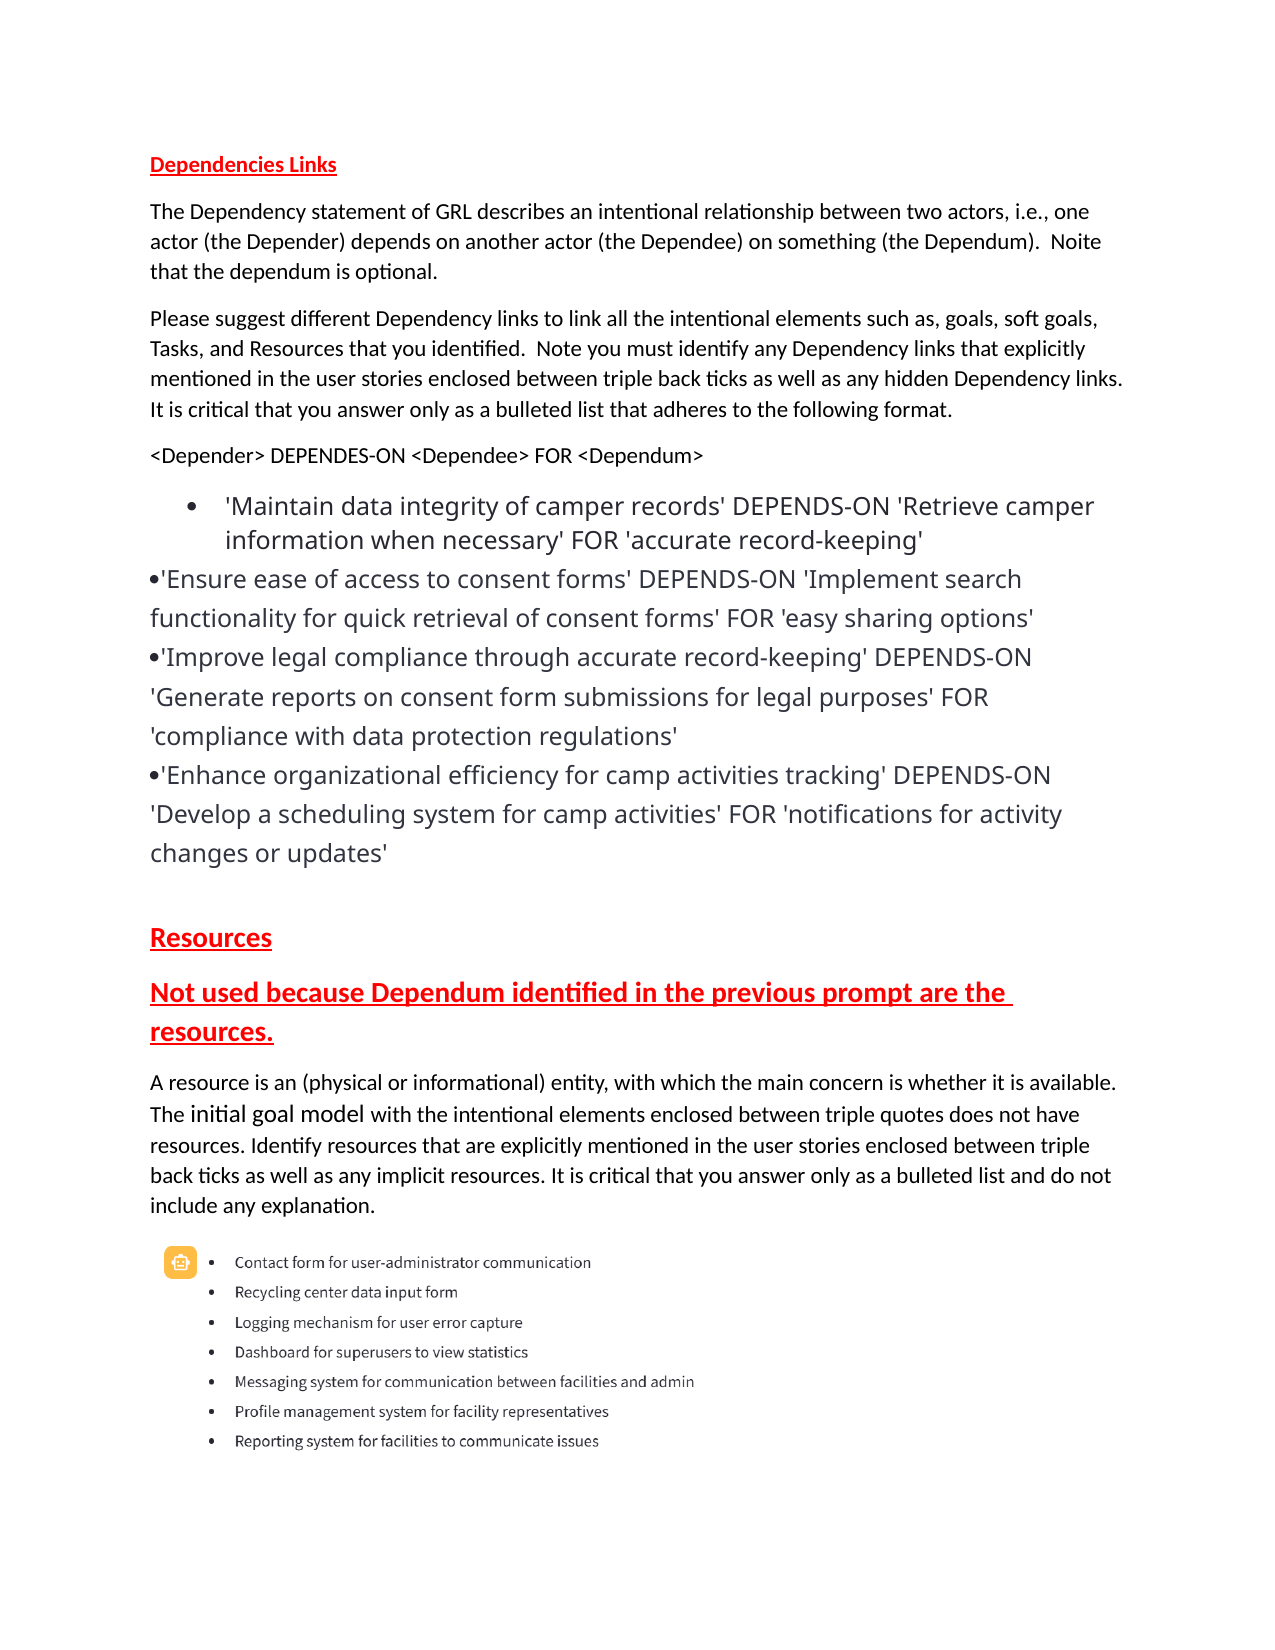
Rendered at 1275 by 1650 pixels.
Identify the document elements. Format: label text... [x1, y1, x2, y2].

text Dependencies Links [150, 150, 1125, 178]
picture [150, 1238, 699, 1458]
text The Dependency statement of GRL describes an intentional relationship between two actors, i.e., one actor (the Depender) depends on another actor (the Dependee) on something (the Dependum). Noite that the dependum is optional. [150, 197, 1125, 285]
text Please suggest different Dependency links to link all the intentional elements such as, goals, soft goals, Tasks, and Resources that you identified. Note you must identify any Dependency links that explicitly mentioned in the user stories enclosed between triple back ticks as well as any hidden Dependency links. It is critical that you answer only as a bulleted list that adheres to the following format. [150, 304, 1125, 423]
text Not used because Dependum identified in the previous prompt are the resources. [150, 974, 1125, 1048]
list 'Maintain data integrity of camper records' DEPENDS-ON 'Retrieve camper information when necessary' FOR 'accurate record-keeping' [187, 488, 1125, 557]
text A resource is an (physical or informational) entity, with which the main concern is whether it is available. The initial goal model with the intentional elements enclosed between triple quotes does not have resources. Identify resources that are explicitly mentioned in the user stories enclosed between triple back ticks as well as any implicit resources. It is critical that you answer only as a bulleted list and do not include any explanation. [150, 1068, 1125, 1219]
list 'Enhance organizational efficiency for camp activities tracking' DEPENDS-ON 'Develop a scheduling system for camp activities' FOR 'notifications for activity changes or updates' [150, 757, 1125, 870]
list 'Ensure ease of access to consent forms' DEPENDS-ON 'Implement search functionality for quick retrieval of consent forms' FOR 'easy sharing options' [150, 562, 1125, 635]
list 'Improve legal compliance through accurate record-keeping' DEPENDS-ON 'Generate reports on consent form submissions for legal purposes' FOR 'compliance with data protection regulations' [150, 640, 1125, 752]
text <Depender> DEPENDES-ON <Dependee> FOR <Dependum> [150, 442, 1125, 470]
text Resources [150, 919, 1125, 955]
